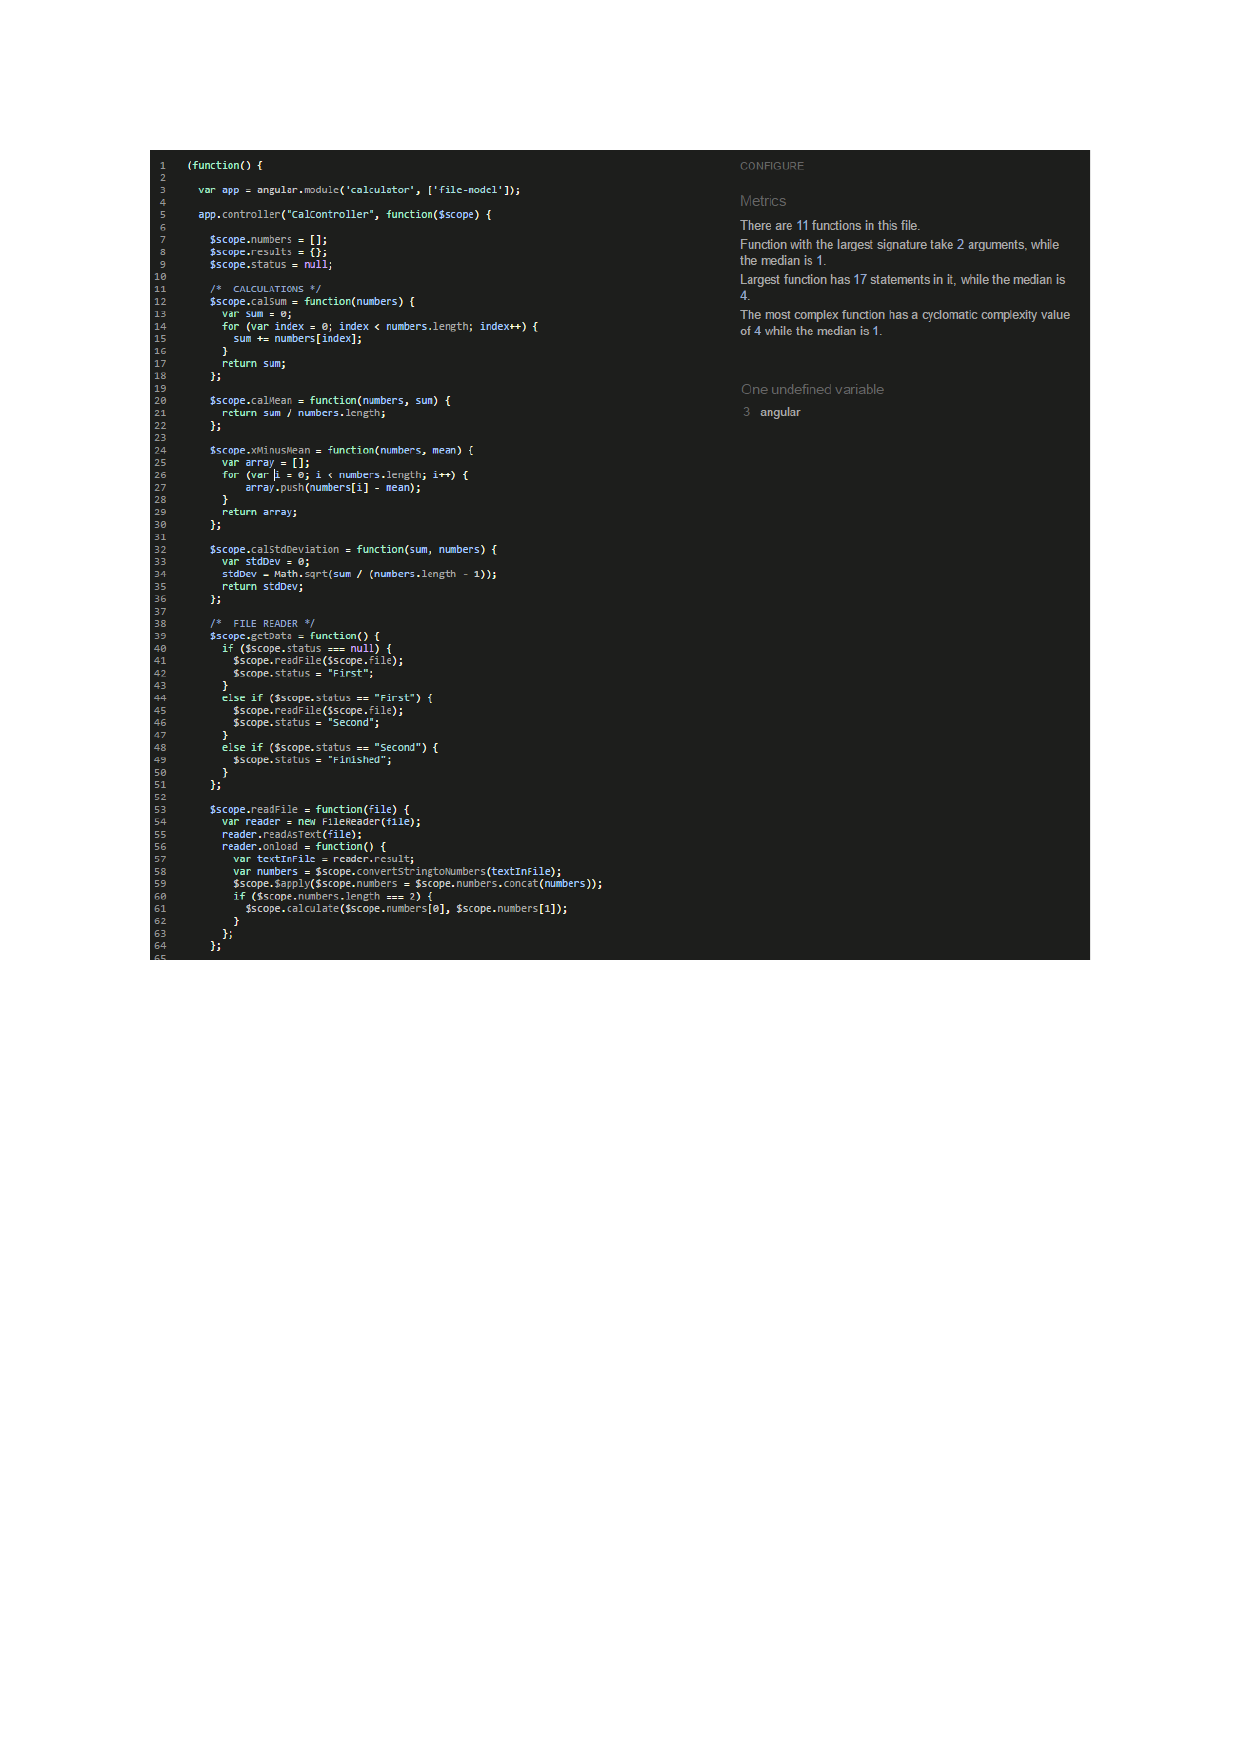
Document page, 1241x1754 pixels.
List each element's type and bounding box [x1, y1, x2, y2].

picture [150, 150, 1091, 960]
